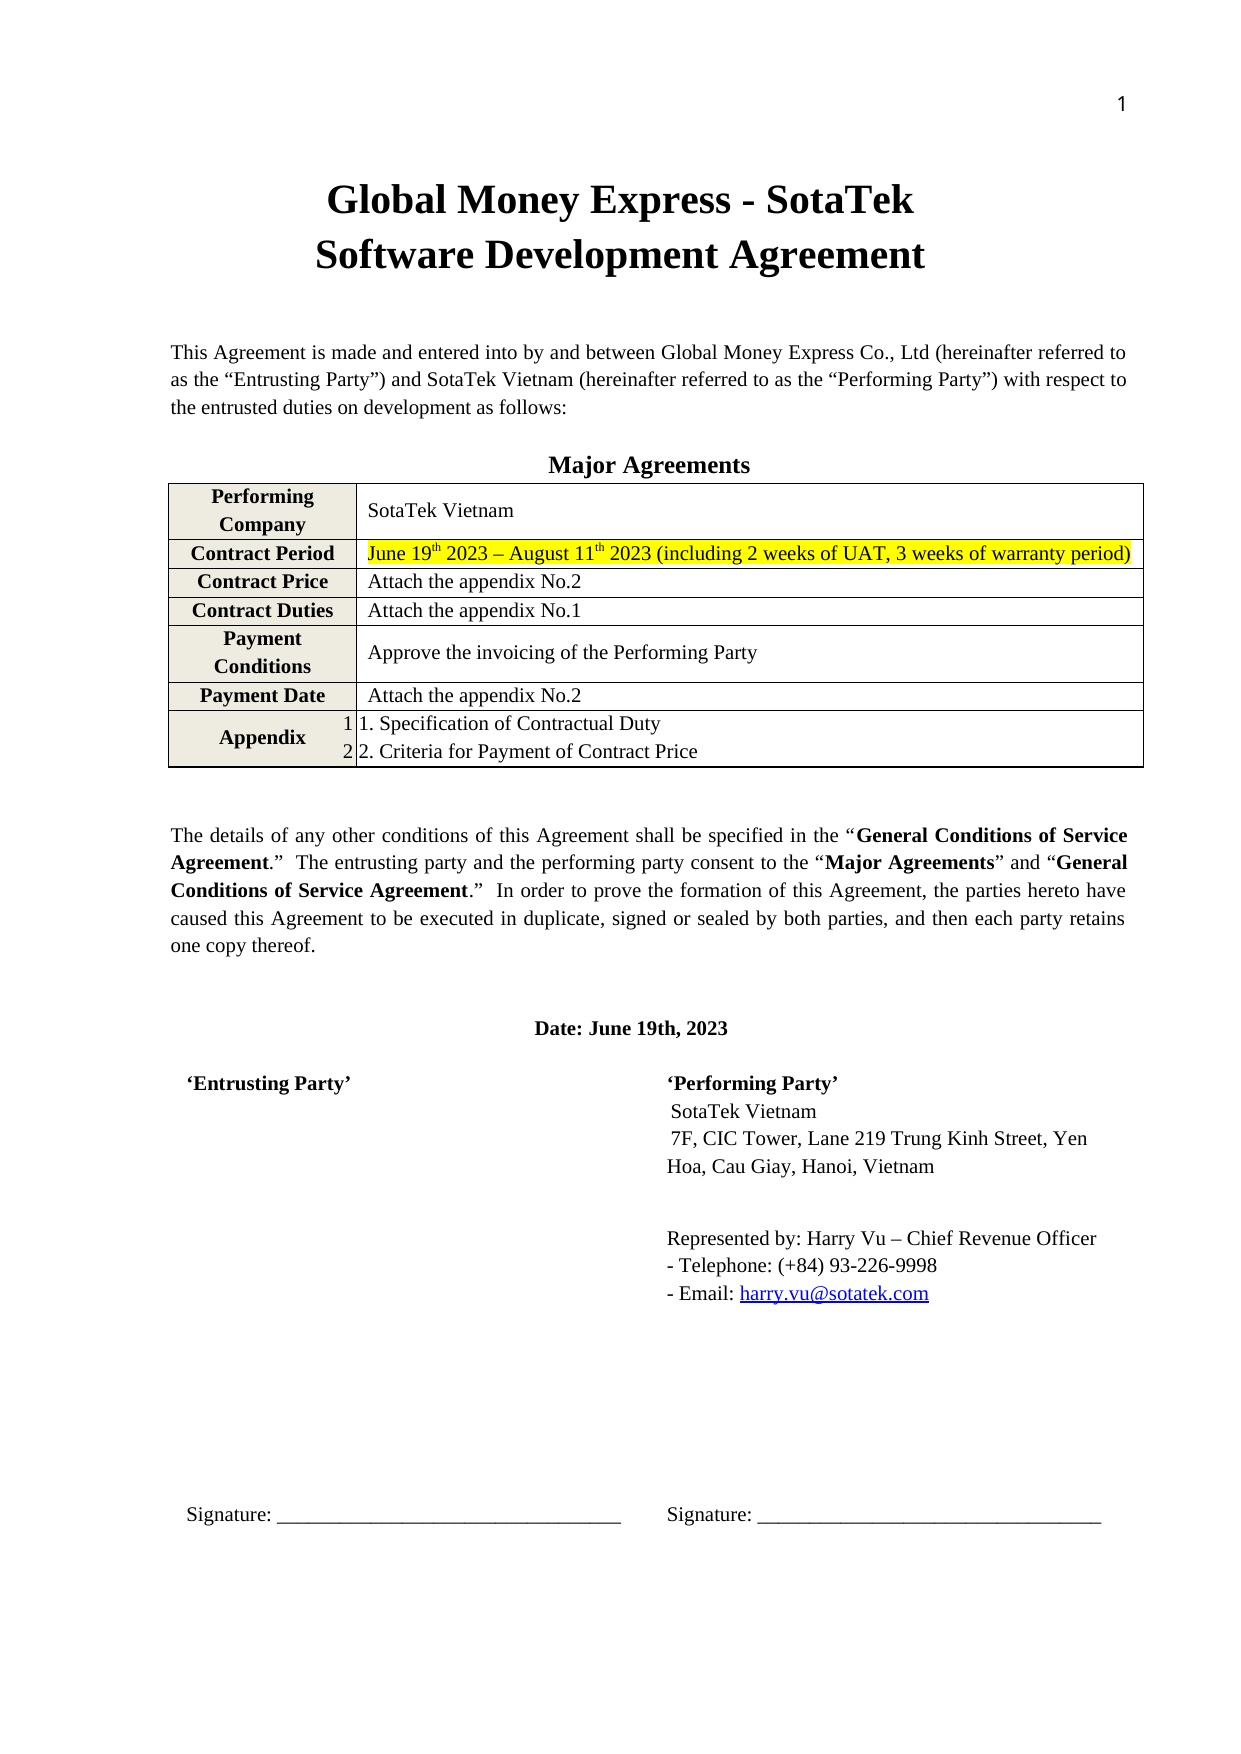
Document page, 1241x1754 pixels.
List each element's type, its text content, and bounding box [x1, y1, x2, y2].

table_header Performing Company [169, 484, 356, 539]
table_cell Approve the invoicing of the Performing Party [357, 626, 1143, 682]
text Major Agreements [170, 450, 1128, 479]
table_cell Payment Date [169, 683, 356, 710]
text Global Money Express - SotaTek [112, 174, 1128, 222]
text Date: June 19th, 2023 [112, 1016, 1128, 1040]
table_cell Attach the appendix No.1 [357, 598, 1143, 625]
table_cell Represented by: Harry Vu – Chief Revenue Officer - Telephone: (+84) 93-226-9998 - Email: harry.vu@sotatek.com Signature: _________________________________ [655, 1225, 1136, 1529]
table_cell Payment Conditions [169, 626, 356, 682]
table_header ‘Performing Party’ SotaTek Vietnam 7F, CIC Tower, Lane 219 Trung Kinh Street, Yen Hoa, Cau Giay, Hanoi, Vietnam [655, 1071, 1136, 1225]
table_cell Appendix [169, 711, 356, 766]
text This Agreement is made and entered into by and between Global Money Express Co., Ltd (hereinafter referred to as the “Entrusting Party”) and SotaTek Vietnam (hereinafter referred to as the “Performing Party”) with respect to the entrusted duties on development as follows: [170, 340, 1128, 419]
text Software Development Agreement [112, 229, 1128, 277]
table_cell Attach the appendix No.2 [357, 683, 1143, 710]
table_cell Signature: _________________________________ [175, 1225, 655, 1529]
table_header SotaTek Vietnam [357, 484, 1143, 539]
table_cell June 19th 2023 – August 11th 2023 (including 2 weeks of UAT, 3 weeks of warranty period) [357, 540, 1143, 568]
text The details of any other conditions of this Agreement shall be specified in the “General Conditions of Service Agreement.” The entrusting party and the performing party consent to the “Major Agreements” and “General Conditions of Service Agreement.” In order to prove the formation of this Agreement, the parties hereto have caused this Agreement to be executed in duplicate, signed or sealed by both parties, and then each party retains one copy thereof. [170, 823, 1128, 957]
table_header ‘Entrusting Party’ [175, 1071, 655, 1225]
table_cell Contract Price [169, 569, 356, 597]
table_cell 1 1. Specification of Contractual Duty 2 2. Criteria for Payment of Contract Price [357, 711, 1143, 766]
table_cell Contract Period [169, 540, 356, 568]
table_cell Contract Duties [169, 598, 356, 625]
table_cell Attach the appendix No.2 [357, 569, 1143, 597]
